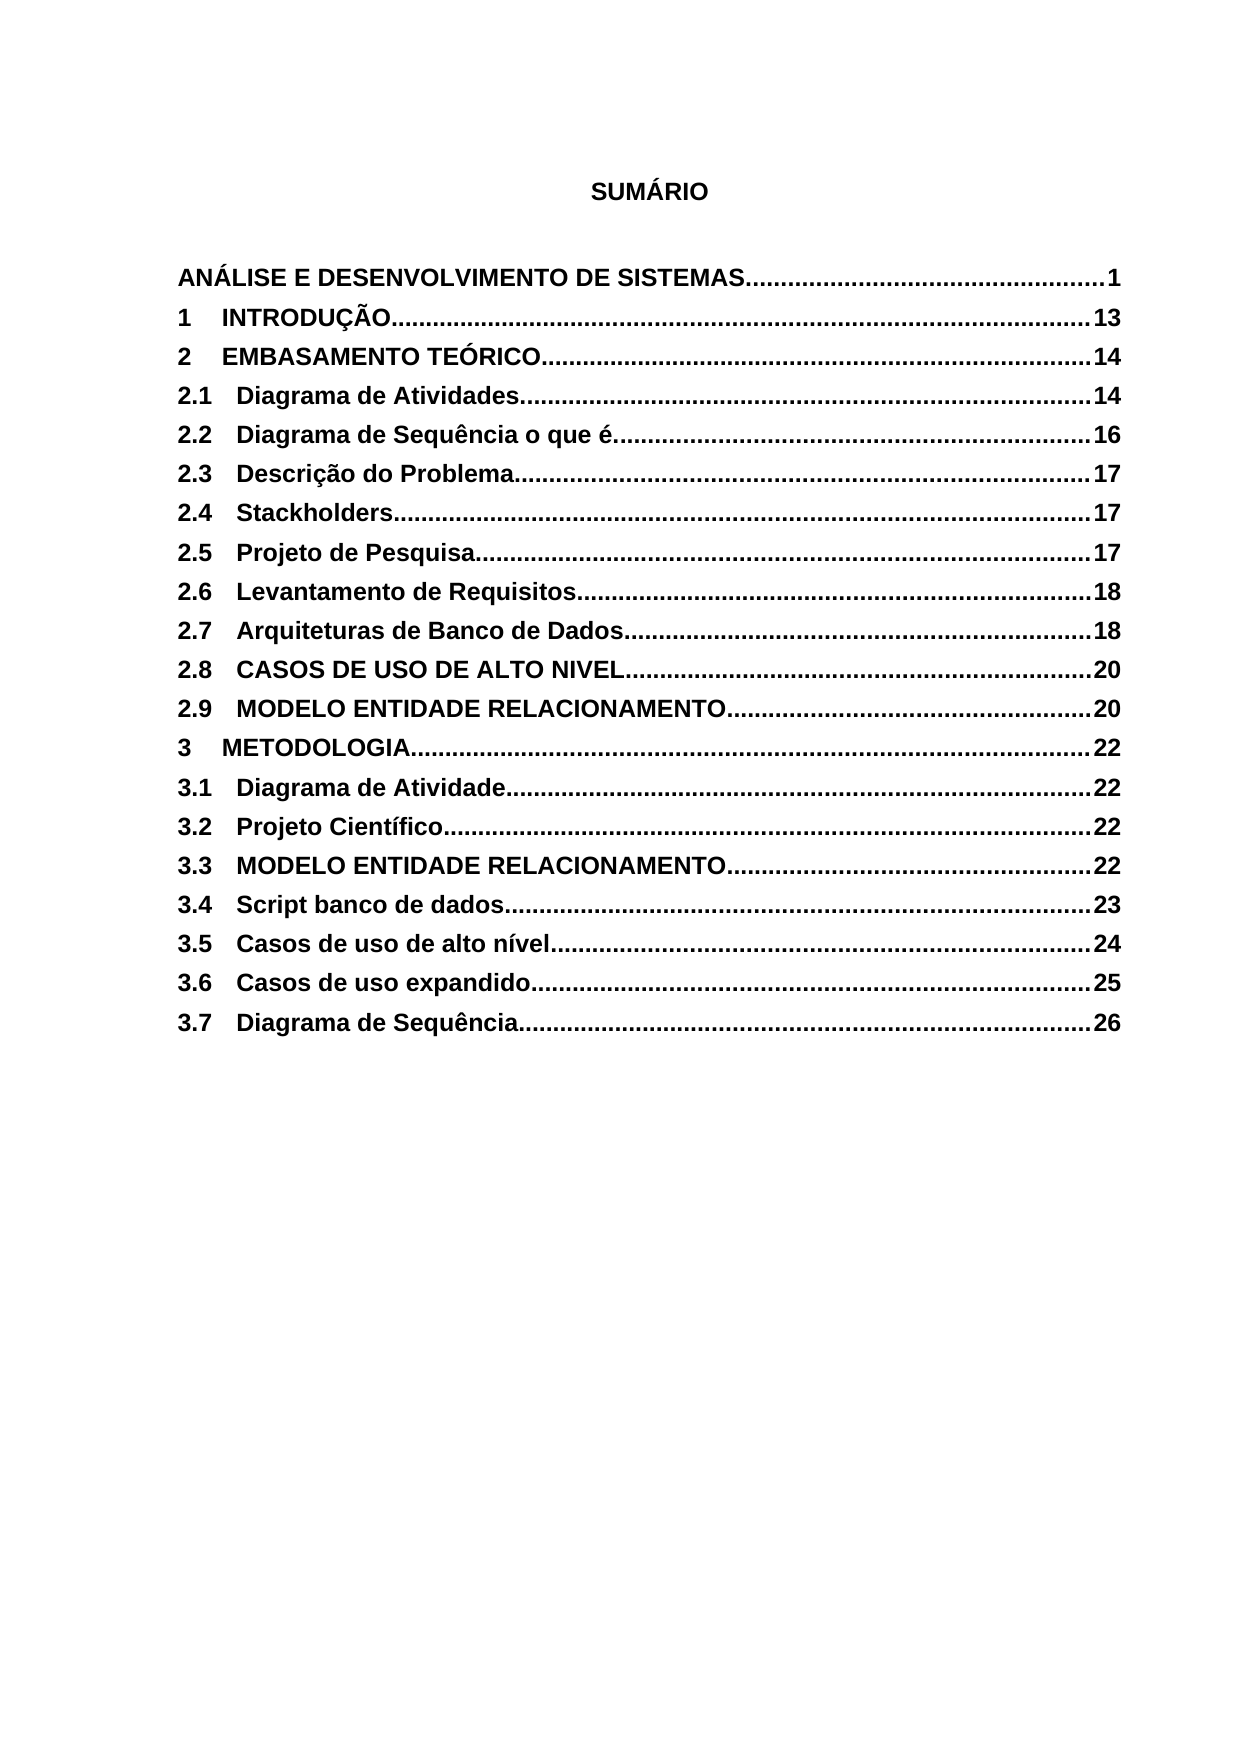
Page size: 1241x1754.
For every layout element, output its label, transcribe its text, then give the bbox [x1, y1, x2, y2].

text 3.3 MODELO ENTIDADE RELACIONAMENTO 22 [177, 851, 1122, 880]
text 2.5 Projeto de Pesquisa 17 [177, 538, 1122, 566]
text 3.1 Diagrama de Atividade 22 [177, 773, 1122, 801]
text 3.4 Script banco de dados 23 [177, 890, 1122, 919]
text 2.9 MODELO ENTIDADE RELACIONAMENTO 20 [177, 694, 1122, 723]
text 1 INTRODUÇÃO 13 [177, 303, 1122, 331]
text 2.4 Stackholders 17 [177, 498, 1122, 527]
text 2.1 Diagrama de Atividades. 14 [177, 381, 1122, 410]
text 2.2 Diagrama de Sequência o que é. 16 [177, 420, 1122, 449]
text 3 Metodologia 22 [177, 733, 1122, 762]
text 3.5 Casos de uso de alto nível 24 [177, 929, 1122, 958]
text 2.3 Descrição do Problema 17 [177, 459, 1122, 488]
text 2.7 Arquiteturas de Banco de Dados 18 [177, 616, 1122, 645]
text 2 Embasamento teórico 14 [177, 342, 1122, 371]
text 3.6 Casos de uso expandido 25 [177, 968, 1122, 997]
text 3.2 Projeto Científico 22 [177, 812, 1122, 841]
text Análise e desenvolvimento de sistemas 1 [177, 263, 1122, 292]
text SUMÁRIO [177, 177, 1122, 206]
text 3.7 Diagrama de Sequência 26 [177, 1008, 1122, 1036]
text 2.8 CASOS DE USO DE ALTO NIVEL 20 [177, 655, 1122, 684]
text 2.6 Levantamento de Requisitos 18 [177, 577, 1122, 606]
